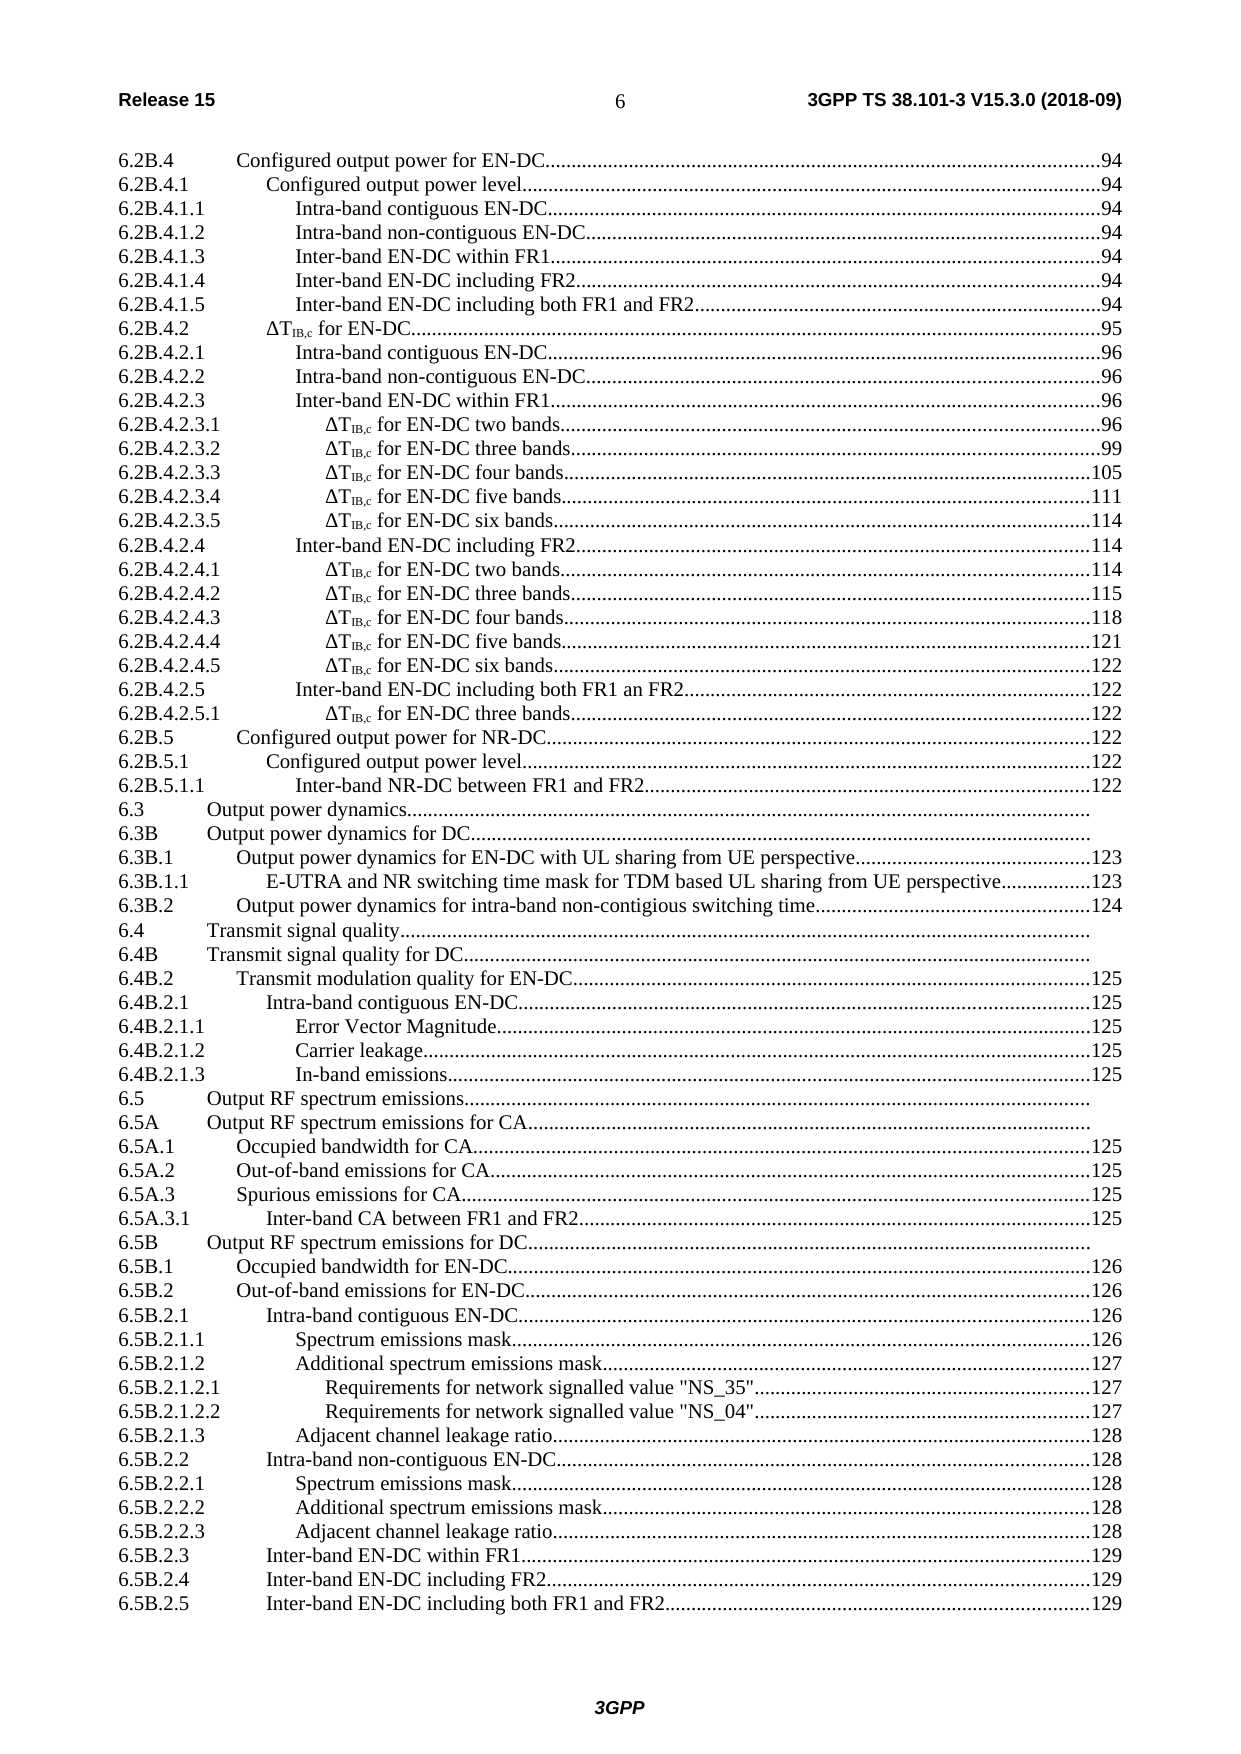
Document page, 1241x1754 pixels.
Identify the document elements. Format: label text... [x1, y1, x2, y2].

text 6.5B.2.2 Intra-band non-contiguous EN-DC 128 [118, 1447, 1122, 1471]
text 6.2B.4.1.2 Intra-band non-contiguous EN-DC 94 [118, 220, 1122, 244]
text 6.5B.2.1.3 Adjacent channel leakage ratio 128 [118, 1423, 1122, 1447]
text 6.5B.2.4 Inter-band EN-DC including FR2 129 [118, 1567, 1122, 1591]
text 6.2B.4.1.3 Inter-band EN-DC within FR1 94 [118, 244, 1122, 268]
text 6.5B.2.2.2 Additional spectrum emissions mask 128 [118, 1495, 1122, 1519]
text 6.2B.5.1.1 Inter-band NR-DC between FR1 and FR2 122 [118, 773, 1122, 797]
text 6.3B.1 Output power dynamics for EN-DC with UL sharing from UE perspective 123 [118, 845, 1122, 869]
text 6.2B.4.2 ΔTIB,c for EN-DC 95 [118, 316, 1122, 340]
text 6.2B.4.1.1 Intra-band contiguous EN-DC 94 [118, 196, 1122, 220]
text 6.5A Output RF spectrum emissions for CA 125 [118, 1110, 1078, 1134]
text 6.5A.3.1 Inter-band CA between FR1 and FR2 125 [118, 1206, 1122, 1230]
text 6.3B.2 Output power dynamics for intra-band non-contigious switching time 124 [118, 893, 1122, 917]
text 6.3 Output power dynamics 122 [118, 797, 1078, 821]
text 6.4 Transmit signal quality 124 [118, 917, 1078, 942]
text 6.5B.2.1 Intra-band contiguous EN-DC 126 [118, 1302, 1122, 1327]
text 6.2B.4.2.3.3 ΔTIB,c for EN-DC four bands 105 [118, 460, 1122, 484]
text 6.3B Output power dynamics for DC 123 [118, 821, 1078, 845]
text 6.5B.2 Out-of-band emissions for EN-DC 126 [118, 1278, 1122, 1302]
text 6.2B.4.2.3.4 ΔTIB,c for EN-DC five bands 111 [118, 484, 1122, 508]
text 6.5 Output RF spectrum emissions 125 [118, 1086, 1078, 1110]
text 6.4B.2.1.2 Carrier leakage 125 [118, 1038, 1122, 1062]
text 6.4B.2.1.3 In-band emissions 125 [118, 1062, 1122, 1086]
text 6.4B Transmit signal quality for DC 125 [118, 942, 1078, 966]
text 6.2B.4.2.4 Inter-band EN-DC including FR2 114 [118, 532, 1122, 557]
text 6.2B.4.2.3.2 ΔTIB,c for EN-DC three bands 99 [118, 436, 1122, 460]
text 6.5A.1 Occupied bandwidth for CA 125 [118, 1134, 1122, 1158]
text 6.5B.2.1.2 Additional spectrum emissions mask 127 [118, 1351, 1122, 1375]
text 6.2B.4.2.4.2 ΔTIB,c for EN-DC three bands 115 [118, 581, 1122, 605]
text 6.5B.1 Occupied bandwidth for EN-DC 126 [118, 1254, 1122, 1278]
text 6.2B.4.1.4 Inter-band EN-DC including FR2 94 [118, 268, 1122, 292]
text 6.2B.4.1 Configured output power level 94 [118, 172, 1122, 196]
text 6.5B.2.2.3 Adjacent channel leakage ratio 128 [118, 1519, 1122, 1543]
text 6.2B.4.2.4.3 ΔTIB,c for EN-DC four bands 118 [118, 605, 1122, 629]
text 6.2B.4 Configured output power for EN-DC 94 [118, 147, 1122, 172]
text 6.5B Output RF spectrum emissions for DC 126 [118, 1230, 1078, 1254]
text 6.5B.2.3 Inter-band EN-DC within FR1 129 [118, 1543, 1122, 1567]
text 6.5B.2.2.1 Spectrum emissions mask 128 [118, 1471, 1122, 1495]
text 6.5B.2.5 Inter-band EN-DC including both FR1 and FR2 129 [118, 1591, 1122, 1615]
text 6.5A.3 Spurious emissions for CA 125 [118, 1182, 1122, 1206]
text 6.2B.4.2.1 Intra-band contiguous EN-DC 96 [118, 340, 1122, 364]
text 6.2B.4.2.4.5 ΔTIB,c for EN-DC six bands 122 [118, 653, 1122, 677]
text 6.2B.4.2.5 Inter-band EN-DC including both FR1 an FR2 122 [118, 677, 1122, 701]
text 6.4B.2.1.1 Error Vector Magnitude 125 [118, 1014, 1122, 1038]
text 6.2B.4.2.2 Intra-band non-contiguous EN-DC 96 [118, 364, 1122, 388]
text 6.2B.4.2.4.1 ΔTIB,c for EN-DC two bands 114 [118, 557, 1122, 581]
text 6.2B.4.2.3 Inter-band EN-DC within FR1 96 [118, 388, 1122, 412]
text 6.5B.2.1.1 Spectrum emissions mask 126 [118, 1327, 1122, 1351]
text 6.2B.4.1.5 Inter-band EN-DC including both FR1 and FR2 94 [118, 292, 1122, 316]
text 6.2B.5 Configured output power for NR-DC 122 [118, 725, 1122, 749]
text 6.5B.2.1.2.2 Requirements for network signalled value "NS_04" 127 [118, 1399, 1122, 1423]
text 6.2B.4.2.4.4 ΔTIB,c for EN-DC five bands 121 [118, 629, 1122, 653]
text 6.2B.4.2.3.5 ΔTIB,c for EN-DC six bands 114 [118, 508, 1122, 532]
text 6.2B.4.2.5.1 ΔTIB,c for EN-DC three bands 122 [118, 701, 1122, 725]
text 6.2B.4.2.3.1 ΔTIB,c for EN-DC two bands 96 [118, 412, 1122, 436]
text 6.2B.5.1 Configured output power level 122 [118, 749, 1122, 773]
text 6.5B.2.1.2.1 Requirements for network signalled value "NS_35" 127 [118, 1375, 1122, 1399]
text 6.5A.2 Out-of-band emissions for CA 125 [118, 1158, 1122, 1182]
text 6.3B.1.1 E-UTRA and NR switching time mask for TDM based UL sharing from UE perspective 123 [118, 869, 1122, 893]
text 6.4B.2 Transmit modulation quality for EN-DC 125 [118, 966, 1122, 990]
text 6.4B.2.1 Intra-band contiguous EN-DC 125 [118, 990, 1122, 1014]
